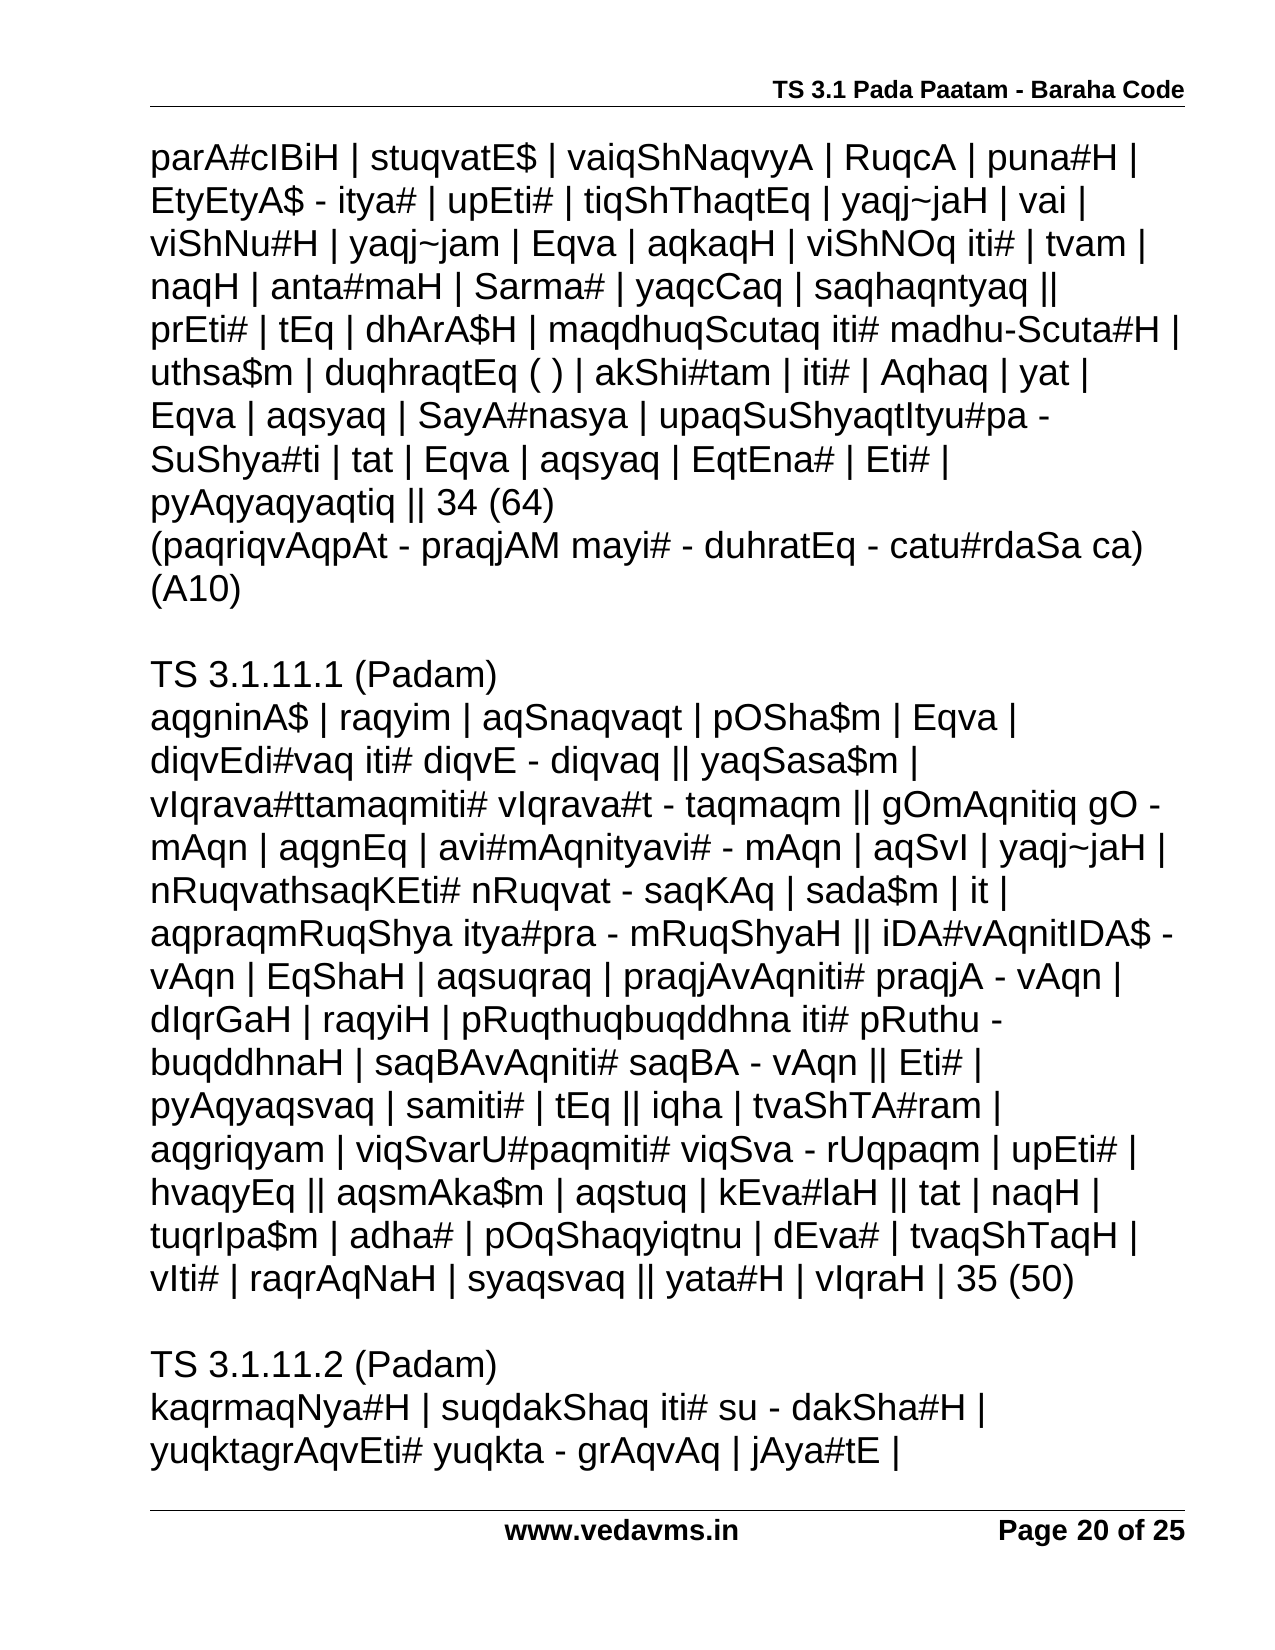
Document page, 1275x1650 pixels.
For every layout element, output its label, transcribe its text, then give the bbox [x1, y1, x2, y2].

text (paqriqvAqpAt - praqjAM mayi# - duhratEq - catu#rdaSa ca) (A10) [150, 523, 1185, 609]
text TS 3.1.11.2 (Padam) [150, 1342, 1185, 1386]
text TS 3.1.11.1 (Padam) [150, 652, 1185, 696]
text aqgninA$ | raqyim | aqSnaqvaqt | pOSha$m | Eqva | diqvEdi#vaq iti# diqvE - diqvaq || yaqSasa$m | vIqrava#ttamaqmiti# vIqrava#t - taqmaqm || gOmAqnitiq gO - mAqn | aqgnEq | avi#mAqnityavi# - mAqn | aqSvI | yaqj~jaH | nRuqvathsaqKEti# nRuqvat - saqKAq | sada$m | it | aqpraqmRuqShya itya#pra - mRuqShyaH || iDA#vAqnitIDA$ - vAqn | EqShaH | aqsuqraq | praqjAvAqniti# praqjA - vAqn | dIqrGaH | raqyiH | pRuqthuqbuqddhna iti# pRuthu - buqddhnaH | saqBAvAqniti# saqBA - vAqn || Eti# | pyAqyaqsvaq | samiti# | tEq || iqha | tvaShTA#ram | aqgriqyam | viqSvarU#paqmiti# viqSva - rUqpaqm | upEti# | hvaqyEq || aqsmAka$m | aqstuq | kEva#laH || tat | naqH | tuqrIpa$m | adha# | pOqShaqyiqtnu | dEva# | tvaqShTaqH | vIti# | raqrAqNaH | syaqsvaq || yata#H | vIqraH | 35 (50) [150, 696, 1185, 1299]
